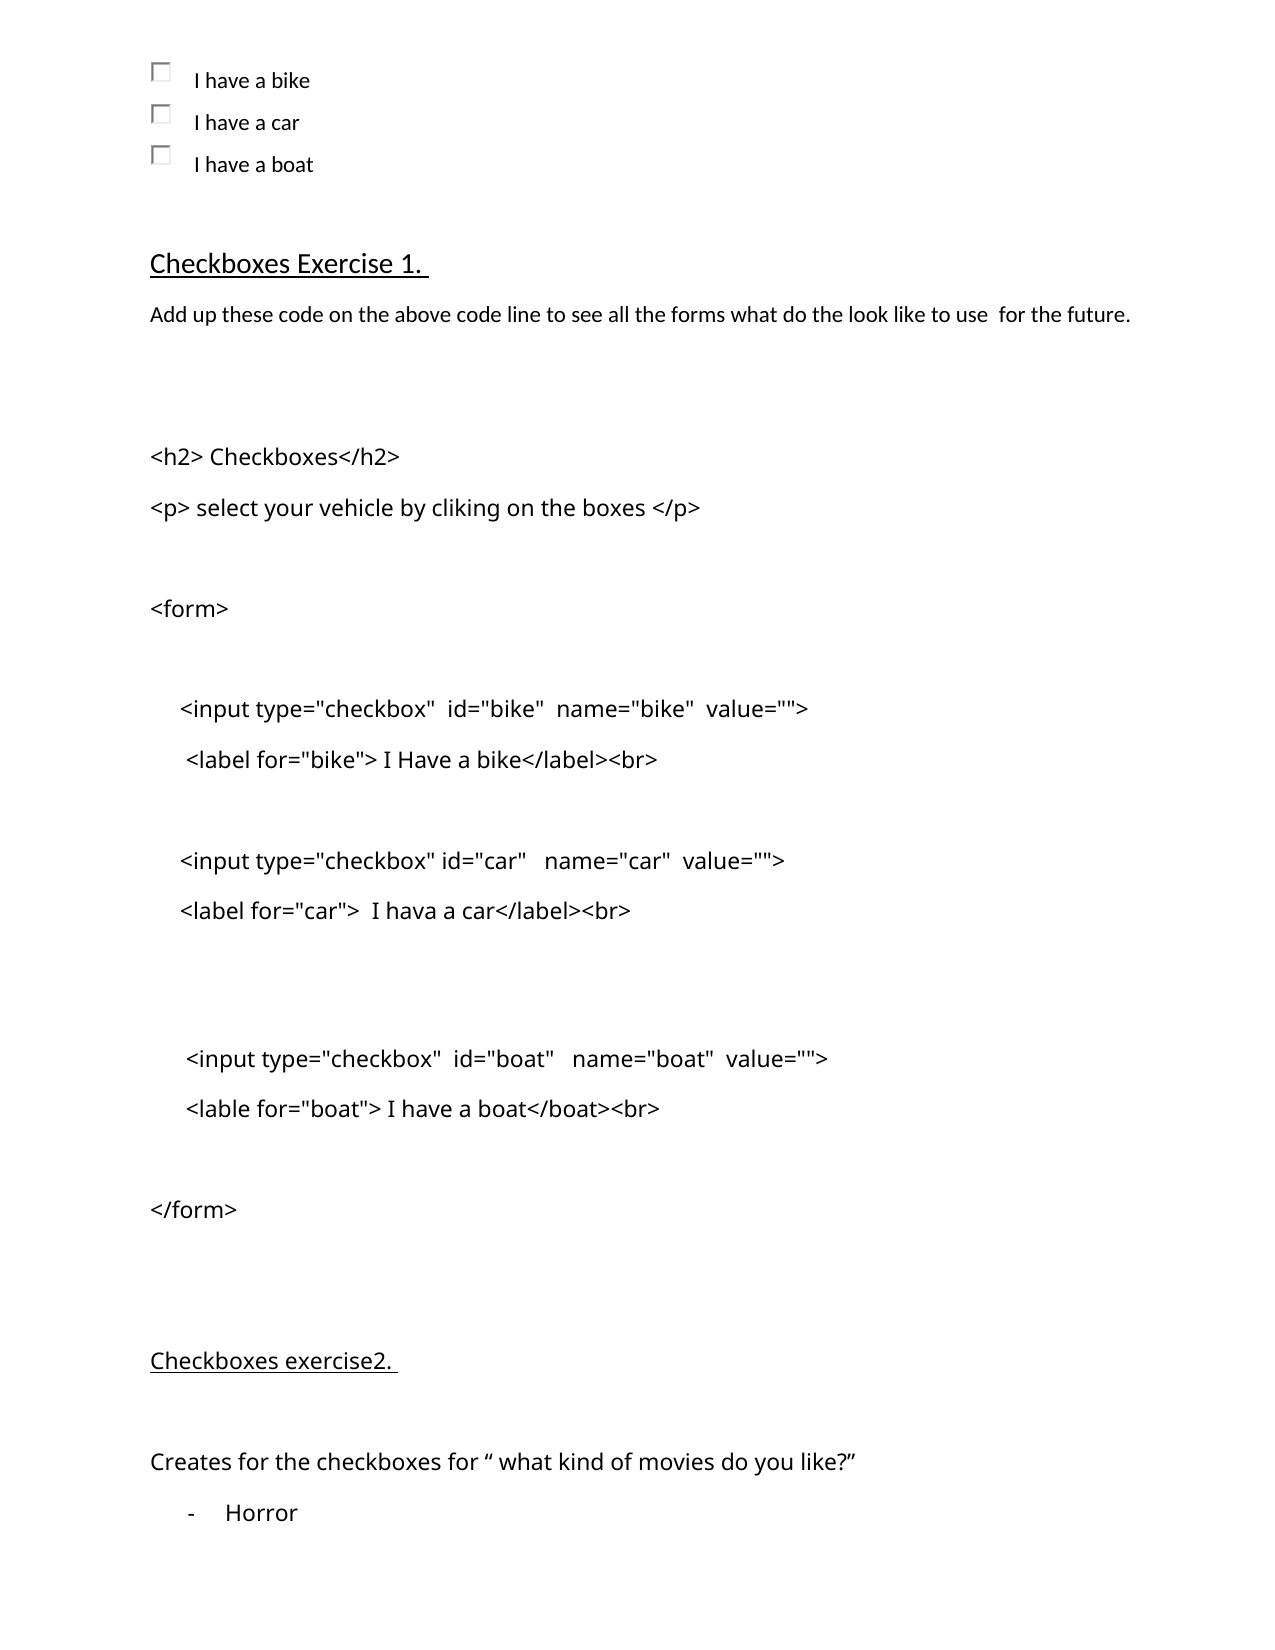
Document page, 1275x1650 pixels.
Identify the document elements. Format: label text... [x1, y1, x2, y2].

text <input type="checkbox" id="bike" name="bike" value=""> [150, 693, 1209, 724]
text I have a bike I have a car I have a boat [150, 56, 1209, 179]
text Checkboxes Exercise 1. [150, 246, 1209, 281]
text <form> [150, 592, 1209, 624]
text Creates for the checkboxes for “ what kind of movies do you like?” [150, 1446, 1209, 1477]
text <h2> Checkboxes</h2> [150, 441, 1209, 472]
text <p> select your vehicle by cliking on the boxes </p> [150, 492, 1209, 523]
list Horror [187, 1496, 1209, 1528]
text <label for="bike"> I Have a bike</label><br> [150, 744, 1209, 775]
text Checkboxes exercise2. [150, 1345, 1209, 1376]
text <lable for="boat"> I have a boat</boat><br> [150, 1093, 1209, 1124]
text Add up these code on the above code line to see all the forms what do the look like to use for the future. [150, 301, 1209, 329]
text <label for="car"> I hava a car</label><br> [150, 895, 1209, 926]
text <input type="checkbox" id="car" name="car" value=""> [150, 844, 1209, 876]
text </form> [150, 1194, 1209, 1225]
text <input type="checkbox" id="boat" name="boat" value=""> [150, 1043, 1209, 1074]
